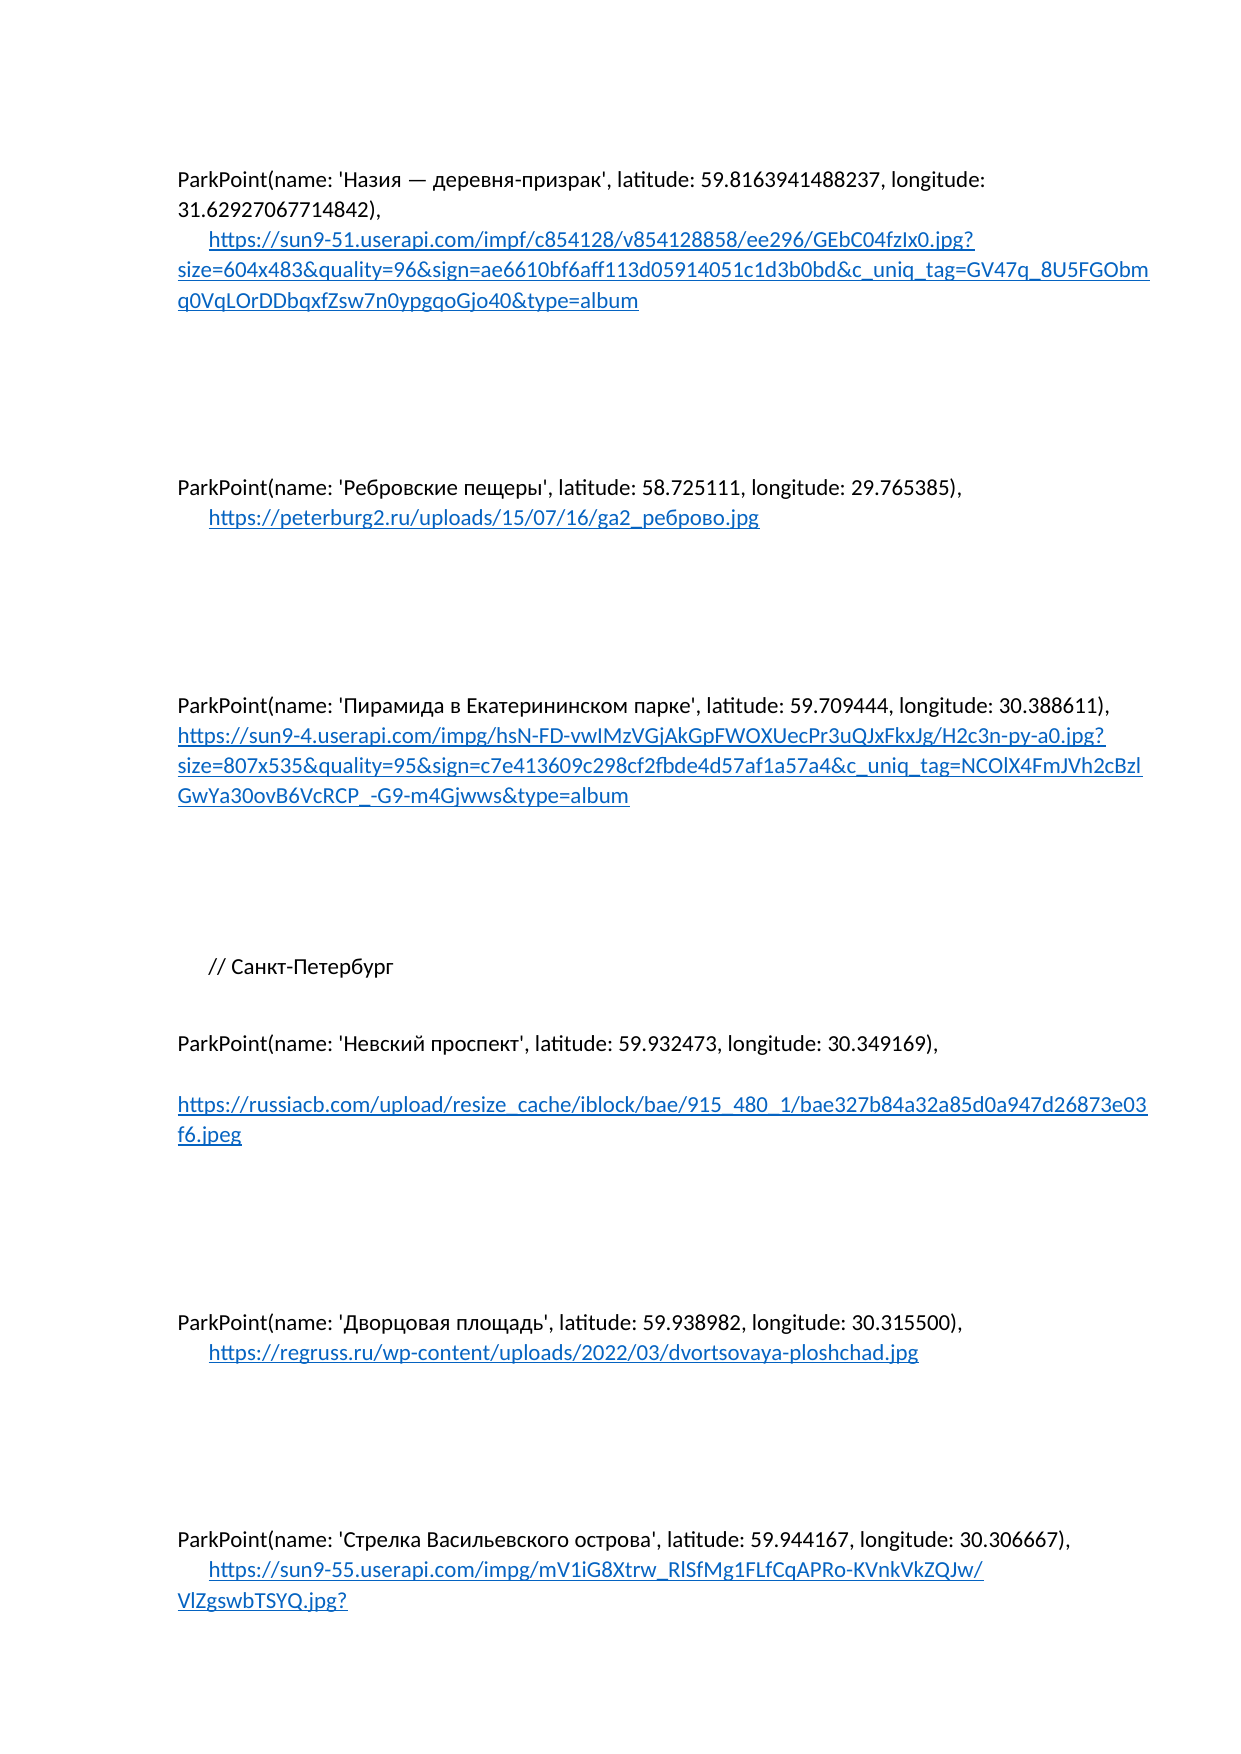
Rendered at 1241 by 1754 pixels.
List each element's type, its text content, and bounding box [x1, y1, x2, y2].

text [177, 1525, 1152, 1614]
text ParkPoint(name: 'Пирамида в Екатерининском парке', latitude: 59.709444, longitude: 30.388611), https://sun9-4.userapi.com/impg/hsN-FD-vwIMzVGjAkGpFWOXUecPr3uQJxFkxJg/H2c3n-py-a0.jpg?size=807x535&quality=95&sign=c7e413609c298cf2fbde4d57af1a57a4&c_uniq_tag=NCOlX4FmJVh2cBzlGwYa30ovB6VcRCP_-G9-m4Gjwws&type=album [177, 691, 1152, 810]
text ParkPoint(name: 'Невский проспект', latitude: 59.932473, longitude: 30.349169), https://russiacb.com/upload/resize_cache/iblock/bae/915_480_1/bae327b84a32a85d0a947d26873e03f6.jpeg [177, 1029, 1152, 1148]
text ParkPoint(name: 'Назия — деревня-призрак', latitude: 59.8163941488237, longitude: 31.62927067714842), https://sun9-51.userapi.com/impf/c854128/v854128858/ee296/GEbC04fzIx0.jpg?size=604x483&quality=96&sign=ae6610bf6aff113d05914051c1d3b0bd&c_uniq_tag=GV47q_8U5FGObmq0VqLOrDDbqxfZsw7n0ypgqoGjo40&type=album [177, 165, 1152, 314]
text ParkPoint(name: 'Ребровские пещеры', latitude: 58.725111, longitude: 29.765385), https://peterburg2.ru/uploads/15/07/16/ga2_реброво.jpg [177, 473, 1152, 532]
text ParkPoint(name: 'Дворцовая площадь', latitude: 59.938982, longitude: 30.315500), https://regruss.ru/wp-content/uploads/2022/03/dvortsovaya-ploshchad.jpg [177, 1308, 1152, 1366]
text // Санкт-Петербург [177, 922, 1152, 1011]
